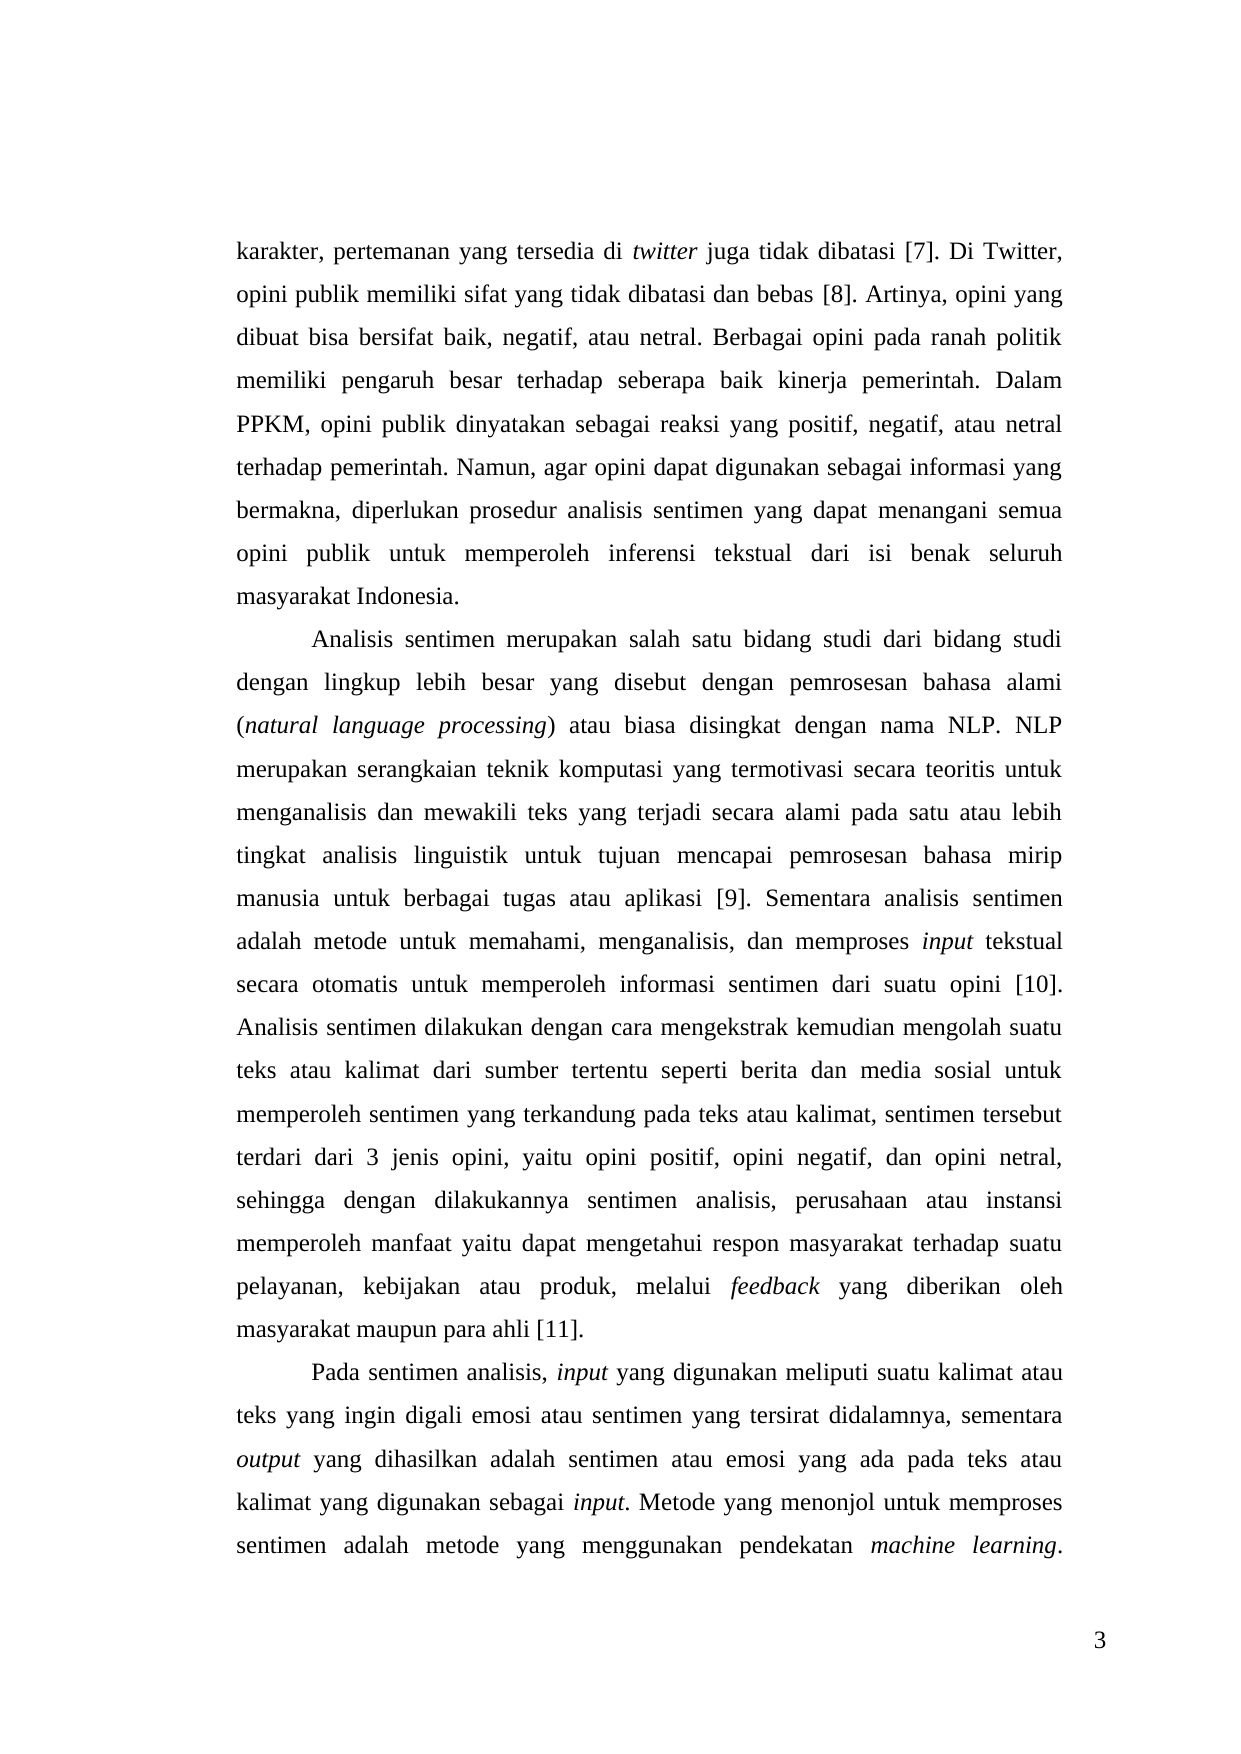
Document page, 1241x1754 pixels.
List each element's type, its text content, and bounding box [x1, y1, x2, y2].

list Analisis sentimen merupakan salah satu bidang studi dari bidang studi dengan lingkup lebih besar yang disebut dengan pemrosesan bahasa alami (natural language processing) atau biasa disingkat dengan nama NLP. NLP merupakan serangkaian teknik komputasi yang termotivasi secara teoritis untuk menganalisis dan mewakili teks yang terjadi secara alami pada satu atau lebih tingkat analisis linguistik untuk tujuan mencapai pemrosesan bahasa mirip manusia untuk berbagai tugas atau aplikasi . Sementara analisis sentimen adalah metode untuk memahami, menganalisis, dan memproses input tekstual secara otomatis untuk memperoleh informasi sentimen dari suatu opini . Analisis sentimen dilakukan dengan cara mengekstrak kemudian mengolah suatu teks atau kalimat dari sumber tertentu seperti berita dan media sosial untuk memperoleh sentimen yang terkandung pada teks atau kalimat, sentimen tersebut terdari dari 3 jenis opini, yaitu opini positif, opini negatif, dan opini netral, sehingga dengan dilakukannya sentimen analisis, perusahaan atau instansi memperoleh manfaat yaitu dapat mengetahui respon masyarakat terhadap suatu pelayanan, kebijakan atau produk, melalui feedback yang diberikan oleh masyarakat maupun para ahli . [236, 624, 1063, 1343]
